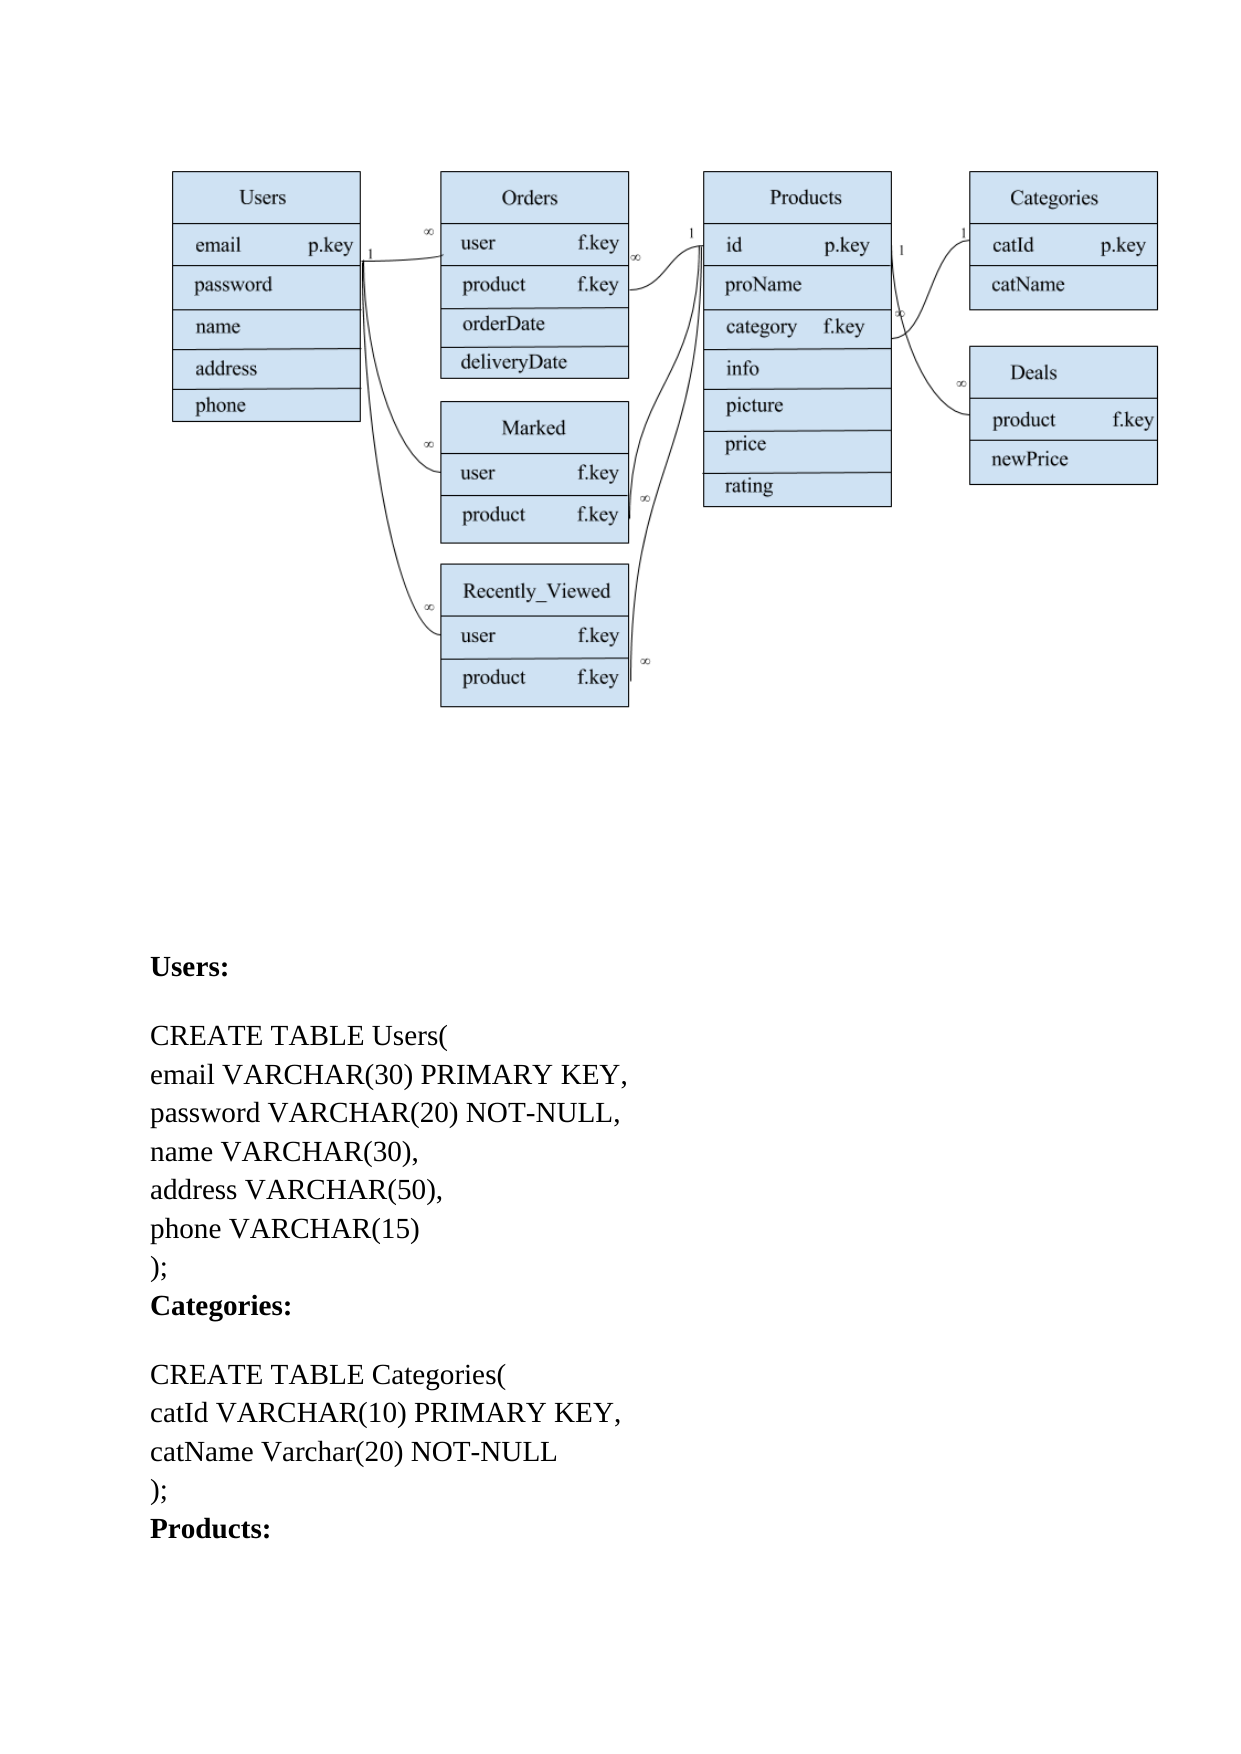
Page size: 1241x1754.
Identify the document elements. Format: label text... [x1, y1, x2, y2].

text password VARCHAR(20) NOT-NULL, [150, 1095, 1090, 1129]
text catId VARCHAR(10) PRIMARY KEY, [150, 1395, 1090, 1429]
text Users: [150, 945, 1090, 983]
text CREATE TABLE Users( [150, 1018, 1090, 1052]
text Categories: [150, 1288, 1090, 1322]
text email VARCHAR(30) PRIMARY KEY, [150, 1057, 1090, 1090]
text name VARCHAR(30), [150, 1134, 1090, 1167]
text CREATE TABLE Categories( [150, 1357, 1090, 1390]
text Products: [150, 1511, 1090, 1544]
text ); [150, 1472, 1090, 1506]
text phone VARCHAR(15) [150, 1211, 1090, 1244]
text ); [150, 1249, 1090, 1283]
text address VARCHAR(50), [150, 1172, 1090, 1206]
picture [150, 150, 1210, 945]
text catName Varchar(20) NOT-NULL [150, 1434, 1090, 1467]
